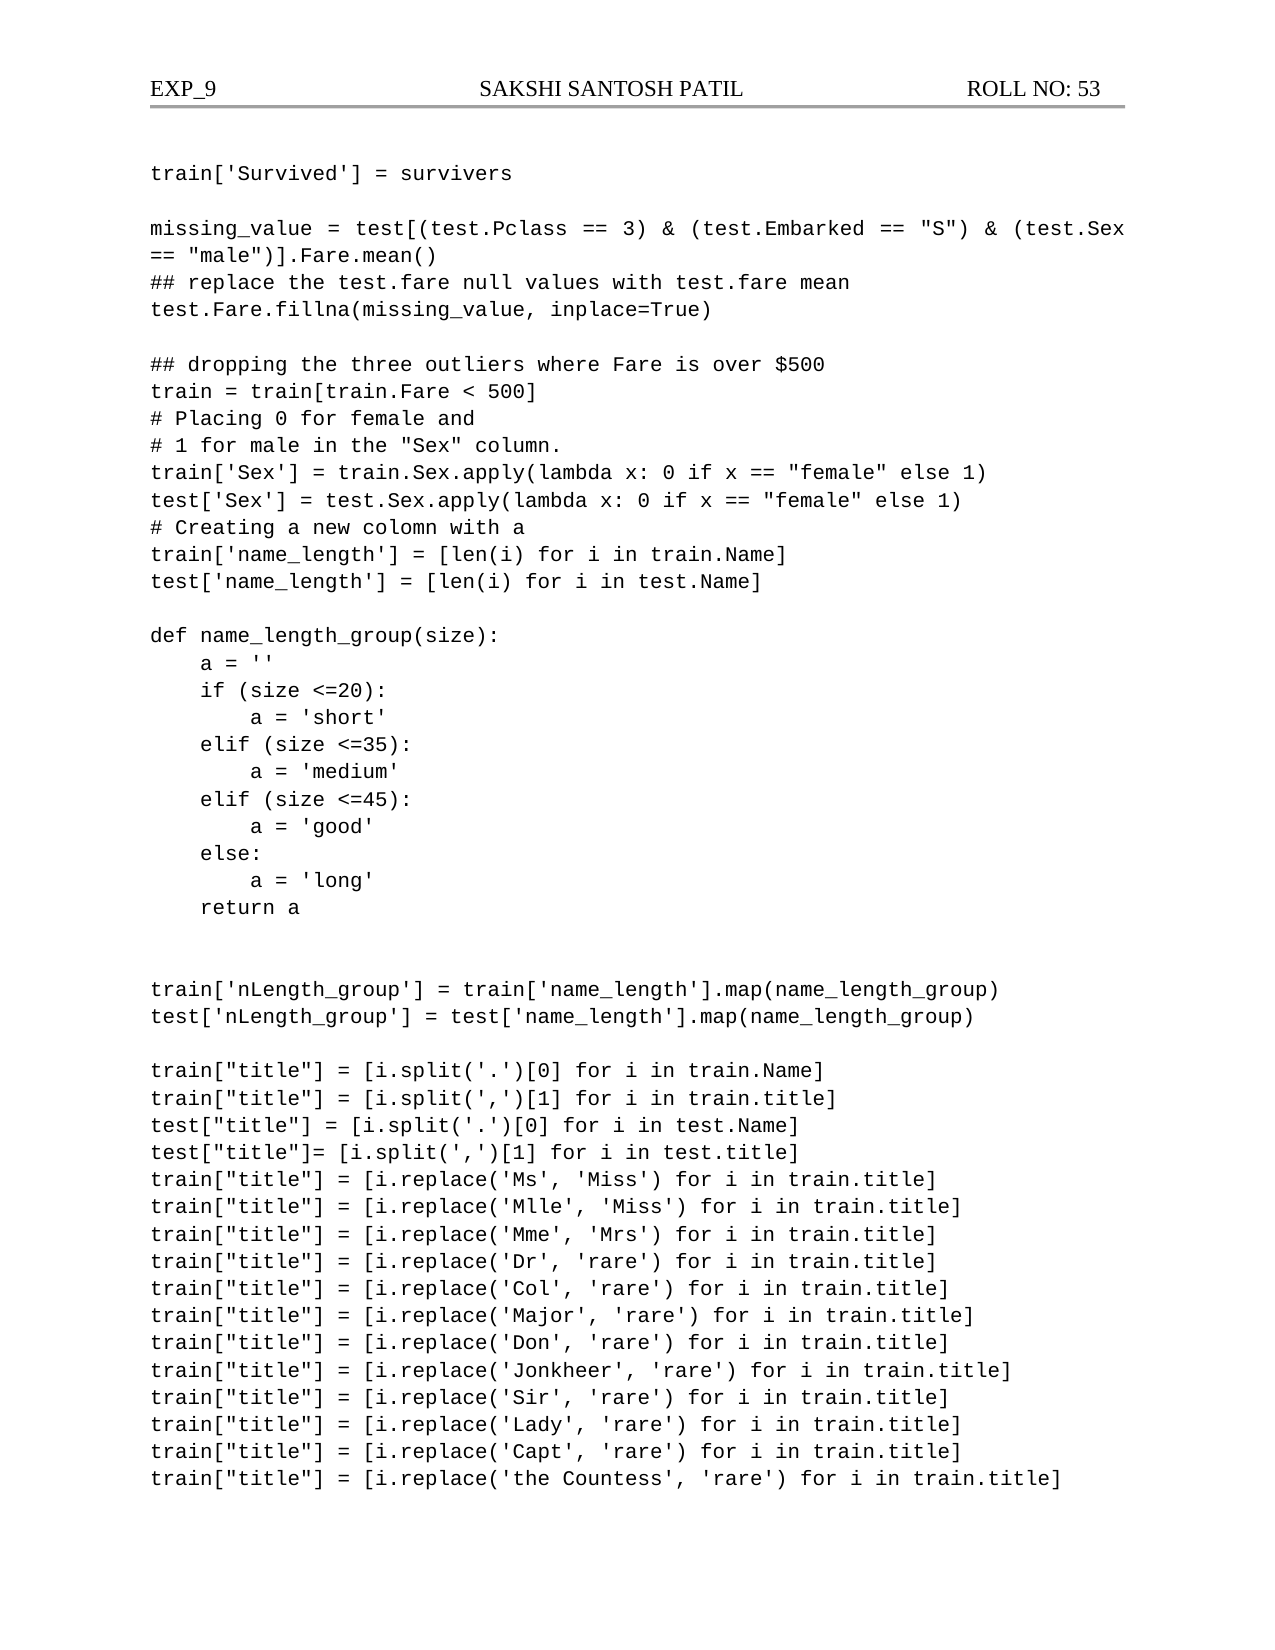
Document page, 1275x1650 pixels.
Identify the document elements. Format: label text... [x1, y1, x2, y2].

text test.Fare.fillna(missing_value, inplace=True) [150, 299, 1125, 323]
text # 1 for male in the "Sex" column. [150, 435, 1125, 459]
text train["title"] = [i.replace('Ms', 'Miss') for i in train.title] [150, 1169, 1125, 1193]
text test['name_length'] = [len(i) for i in test.Name] [150, 571, 1125, 595]
text train["title"] = [i.replace('Mme', 'Mrs') for i in train.title] [150, 1224, 1125, 1247]
text train["title"] = [i.replace('the Countess', 'rare') for i in train.title] [150, 1468, 1125, 1492]
text missing_value = test[(test.Pclass == 3) & (test.Embarked == "S") & (test.Sex == "male")].Fare.mean() [150, 218, 1125, 268]
text if (size <=20): [150, 680, 1125, 703]
text a = '' [150, 653, 1125, 676]
text train["title"] = [i.replace('Mlle', 'Miss') for i in train.title] [150, 1196, 1125, 1220]
text a = 'long' [150, 870, 1125, 894]
text a = 'good' [150, 816, 1125, 839]
text train["title"] = [i.replace('Don', 'rare') for i in train.title] [150, 1332, 1125, 1356]
text train["title"] = [i.replace('Sir', 'rare') for i in train.title] [150, 1387, 1125, 1410]
text # Placing 0 for female and [150, 408, 1125, 432]
text train["title"] = [i.split('.')[0] for i in train.Name] [150, 1061, 1125, 1084]
text else: [150, 843, 1125, 867]
text test["title"]= [i.split(',')[1] for i in test.title] [150, 1142, 1125, 1166]
text a = 'medium' [150, 761, 1125, 785]
text train["title"] = [i.replace('Capt', 'rare') for i in train.title] [150, 1441, 1125, 1465]
text a = 'short' [150, 707, 1125, 731]
text def name_length_group(size): [150, 626, 1125, 649]
text train['name_length'] = [len(i) for i in train.Name] [150, 544, 1125, 568]
text train['nLength_group'] = train['name_length'].map(name_length_group) [150, 979, 1125, 1003]
text return a [150, 897, 1125, 921]
text test['Sex'] = test.Sex.apply(lambda x: 0 if x == "female" else 1) [150, 489, 1125, 513]
text elif (size <=35): [150, 734, 1125, 758]
text train["title"] = [i.replace('Lady', 'rare') for i in train.title] [150, 1414, 1125, 1438]
text train['Survived'] = survivers [150, 163, 1125, 187]
text train = train[train.Fare < 500] [150, 381, 1125, 404]
text train["title"] = [i.replace('Col', 'rare') for i in train.title] [150, 1278, 1125, 1302]
text train["title"] = [i.split(',')[1] for i in train.title] [150, 1088, 1125, 1111]
text # Creating a new colomn with a [150, 517, 1125, 540]
text train["title"] = [i.replace('Jonkheer', 'rare') for i in train.title] [150, 1359, 1125, 1383]
text elif (size <=45): [150, 789, 1125, 812]
text ## replace the test.fare null values with test.fare mean [150, 272, 1125, 296]
text ## dropping the three outliers where Fare is over $500 [150, 354, 1125, 377]
text train['Sex'] = train.Sex.apply(lambda x: 0 if x == "female" else 1) [150, 462, 1125, 486]
text test['nLength_group'] = test['name_length'].map(name_length_group) [150, 1006, 1125, 1030]
text test["title"] = [i.split('.')[0] for i in test.Name] [150, 1115, 1125, 1138]
text train["title"] = [i.replace('Dr', 'rare') for i in train.title] [150, 1251, 1125, 1274]
text train["title"] = [i.replace('Major', 'rare') for i in train.title] [150, 1305, 1125, 1329]
